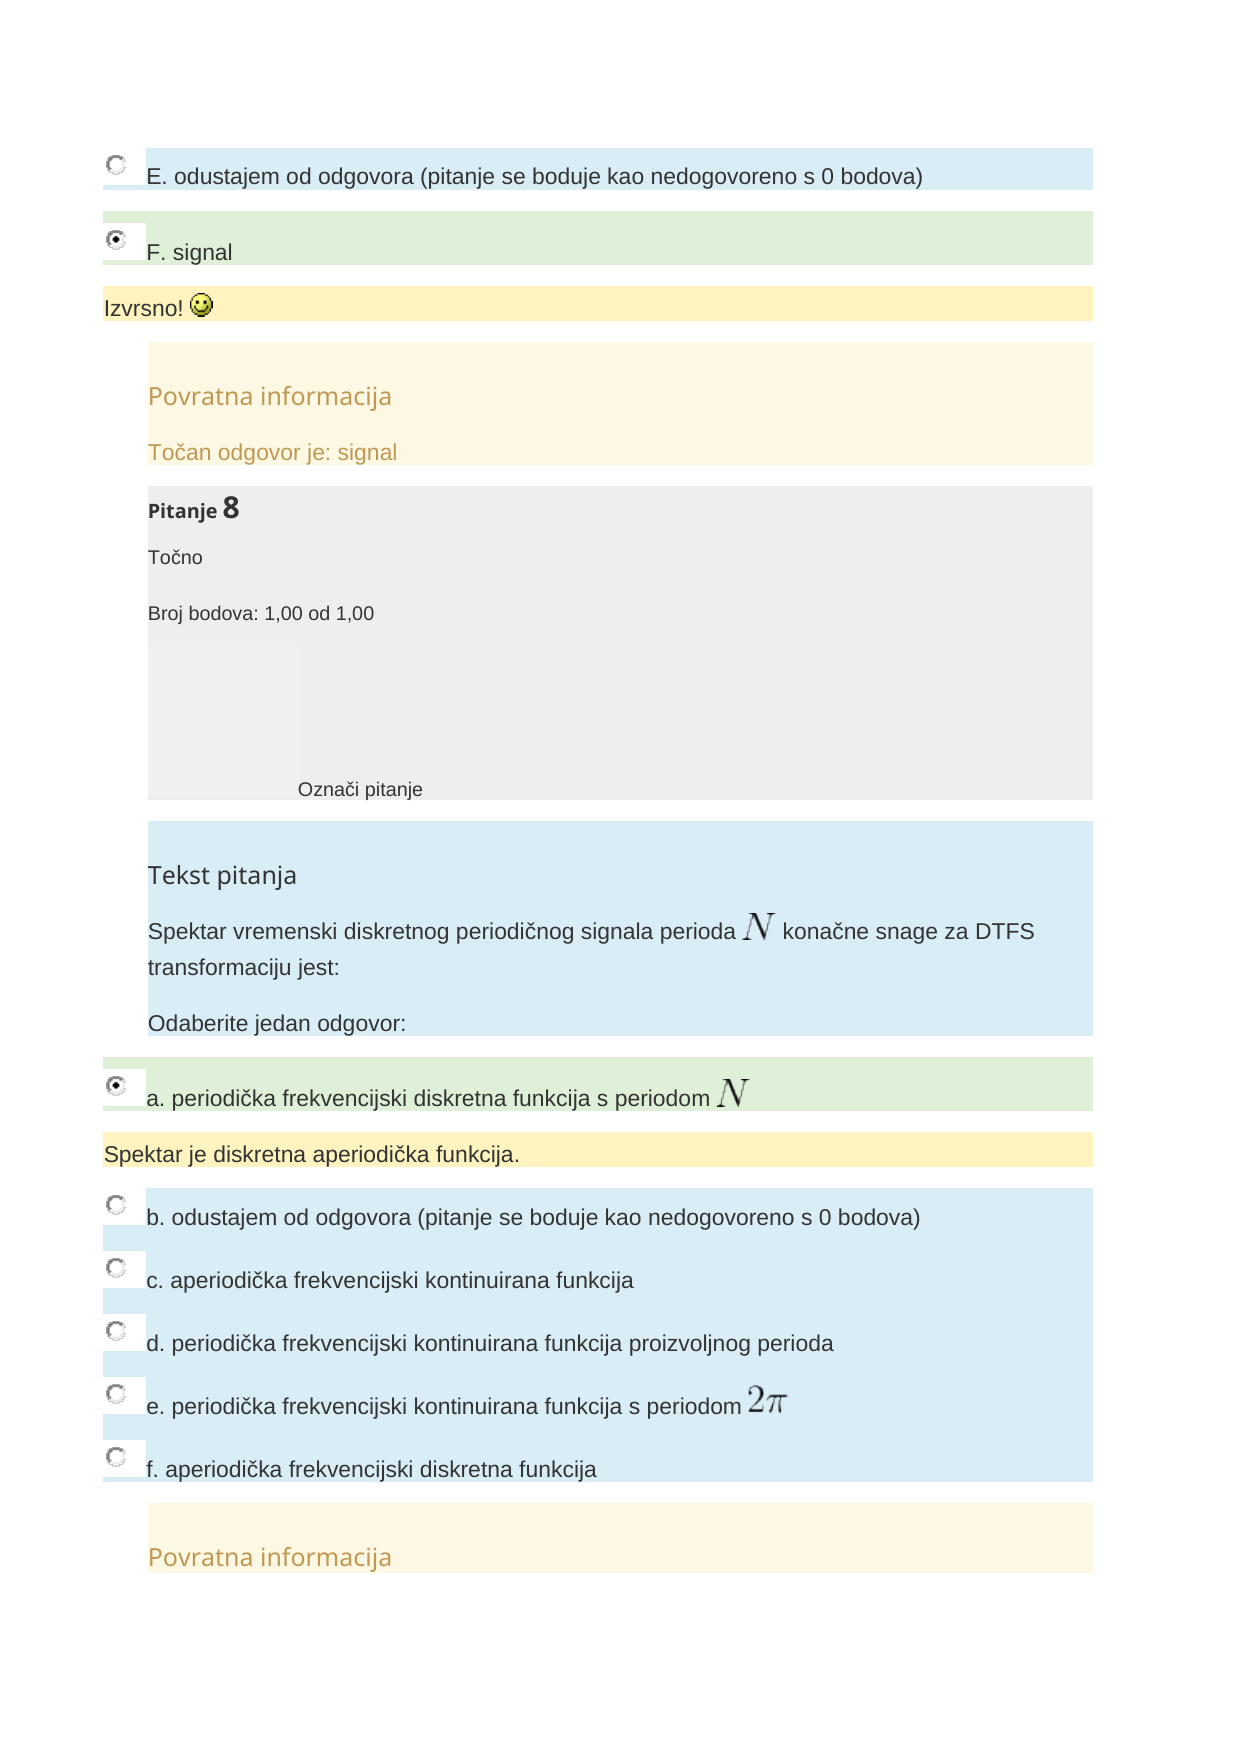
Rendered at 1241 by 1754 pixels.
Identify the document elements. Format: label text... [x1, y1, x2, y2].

subtitle Povratna informacija [148, 1503, 1093, 1573]
text Označi pitanje [148, 646, 1093, 800]
subtitle Povratna informacija [148, 342, 1093, 412]
text Broj bodova: 1,00 od 1,00 [148, 590, 1093, 625]
text a. periodička frekvencijski diskretna funkcija s periodom [103, 1057, 1093, 1111]
text F. signal [103, 211, 1093, 265]
text Odaberite jedan odgovor: [148, 1001, 1093, 1036]
picture [716, 1079, 750, 1107]
text e. periodička frekvencijski kontinuirana funkcija s periodom [103, 1377, 1093, 1419]
subtitle Pitanje 8 [148, 486, 1093, 527]
text Točan odgovor je: signal [148, 430, 1093, 465]
picture [748, 1385, 788, 1414]
picture [190, 293, 213, 317]
text d. periodička frekvencijski kontinuirana funkcija proizvoljnog perioda [103, 1314, 1093, 1356]
text Izvrsno! [103, 286, 1093, 321]
subtitle Tekst pitanja [148, 821, 1093, 892]
text f. aperiodička frekvencijski diskretna funkcija [103, 1440, 1093, 1482]
text Točno [148, 533, 1093, 569]
text b. odustajem od odgovora (pitanje se boduje kao nedogovoreno s 0 bodova) [103, 1188, 1093, 1230]
text c. aperiodička frekvencijski kontinuirana funkcija [103, 1251, 1093, 1293]
picture [742, 913, 777, 940]
text Spektar je diskretna aperiodička funkcija. [103, 1132, 1093, 1167]
text Spektar vremenski diskretnog periodičnog signala perioda konačne snage za DTFS transformaciju jest: [148, 909, 1093, 980]
text E. odustajem od odgovora (pitanje se boduje kao nedogovoreno s 0 bodova) [103, 148, 1093, 190]
